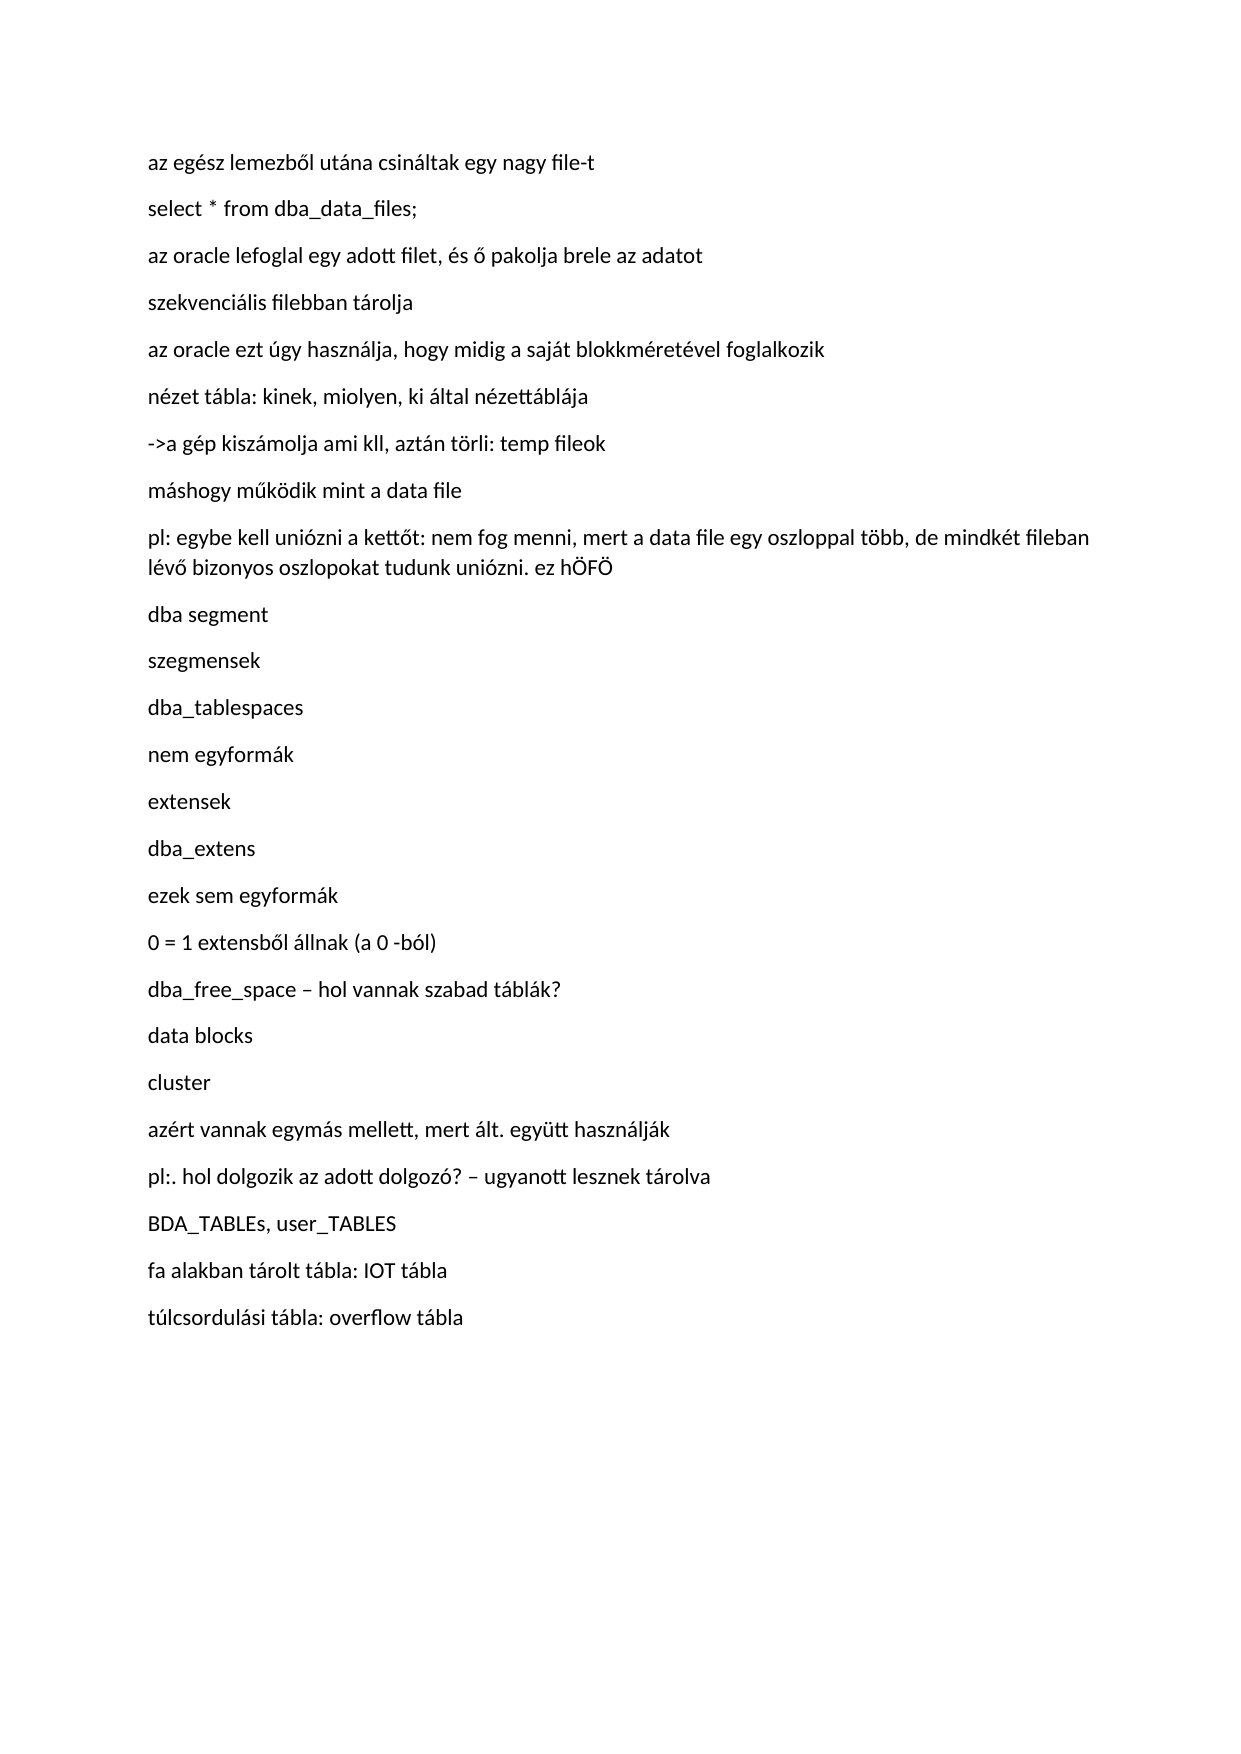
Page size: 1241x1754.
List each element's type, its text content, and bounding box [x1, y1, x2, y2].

text szegmensek [148, 647, 1093, 674]
text BDA_TABLEs, user_TABLES [148, 1209, 1093, 1237]
text máshogy működik mint a data file [148, 476, 1093, 504]
text fa alakban tárolt tábla: IOT tábla [148, 1256, 1093, 1284]
text nem egyformák [148, 740, 1093, 768]
text pl:. hol dolgozik az adott dolgozó? – ugyanott lesznek tárolva [148, 1162, 1093, 1190]
text szekvenciális filebban tárolja [148, 288, 1093, 316]
text cluster [148, 1068, 1093, 1096]
text dba segment [148, 600, 1093, 628]
text az oracle ezt úgy használja, hogy midig a saját blokkméretével foglalkozik [148, 335, 1093, 363]
text extensek [148, 787, 1093, 815]
text túlcsordulási tábla: overflow tábla [148, 1303, 1093, 1331]
text dba_extens [148, 834, 1093, 862]
text dba_tablespaces [148, 693, 1093, 721]
text data blocks [148, 1022, 1093, 1049]
text dba_free_space – hol vannak szabad táblák? [148, 975, 1093, 1003]
text ezek sem egyformák [148, 881, 1093, 909]
text azért vannak egymás mellett, mert ált. együtt használják [148, 1115, 1093, 1143]
text 0 = 1 extensből állnak (a 0 -ból) [148, 928, 1093, 956]
text select * from dba_data_files; [148, 194, 1093, 222]
text nézet tábla: kinek, miolyen, ki által nézettáblája [148, 382, 1093, 410]
text az egész lemezből utána csináltak egy nagy file-t [148, 148, 1093, 176]
text ->a gép kiszámolja ami kll, aztán törli: temp fileok [148, 429, 1093, 457]
text az oracle lefoglal egy adott filet, és ő pakolja brele az adatot [148, 241, 1093, 269]
text pl: egybe kell uniózni a kettőt: nem fog menni, mert a data file egy oszloppal több, de mindkét fileban lévő bizonyos oszlopokat tudunk uniózni. ez hÖFÖ [148, 523, 1093, 581]
